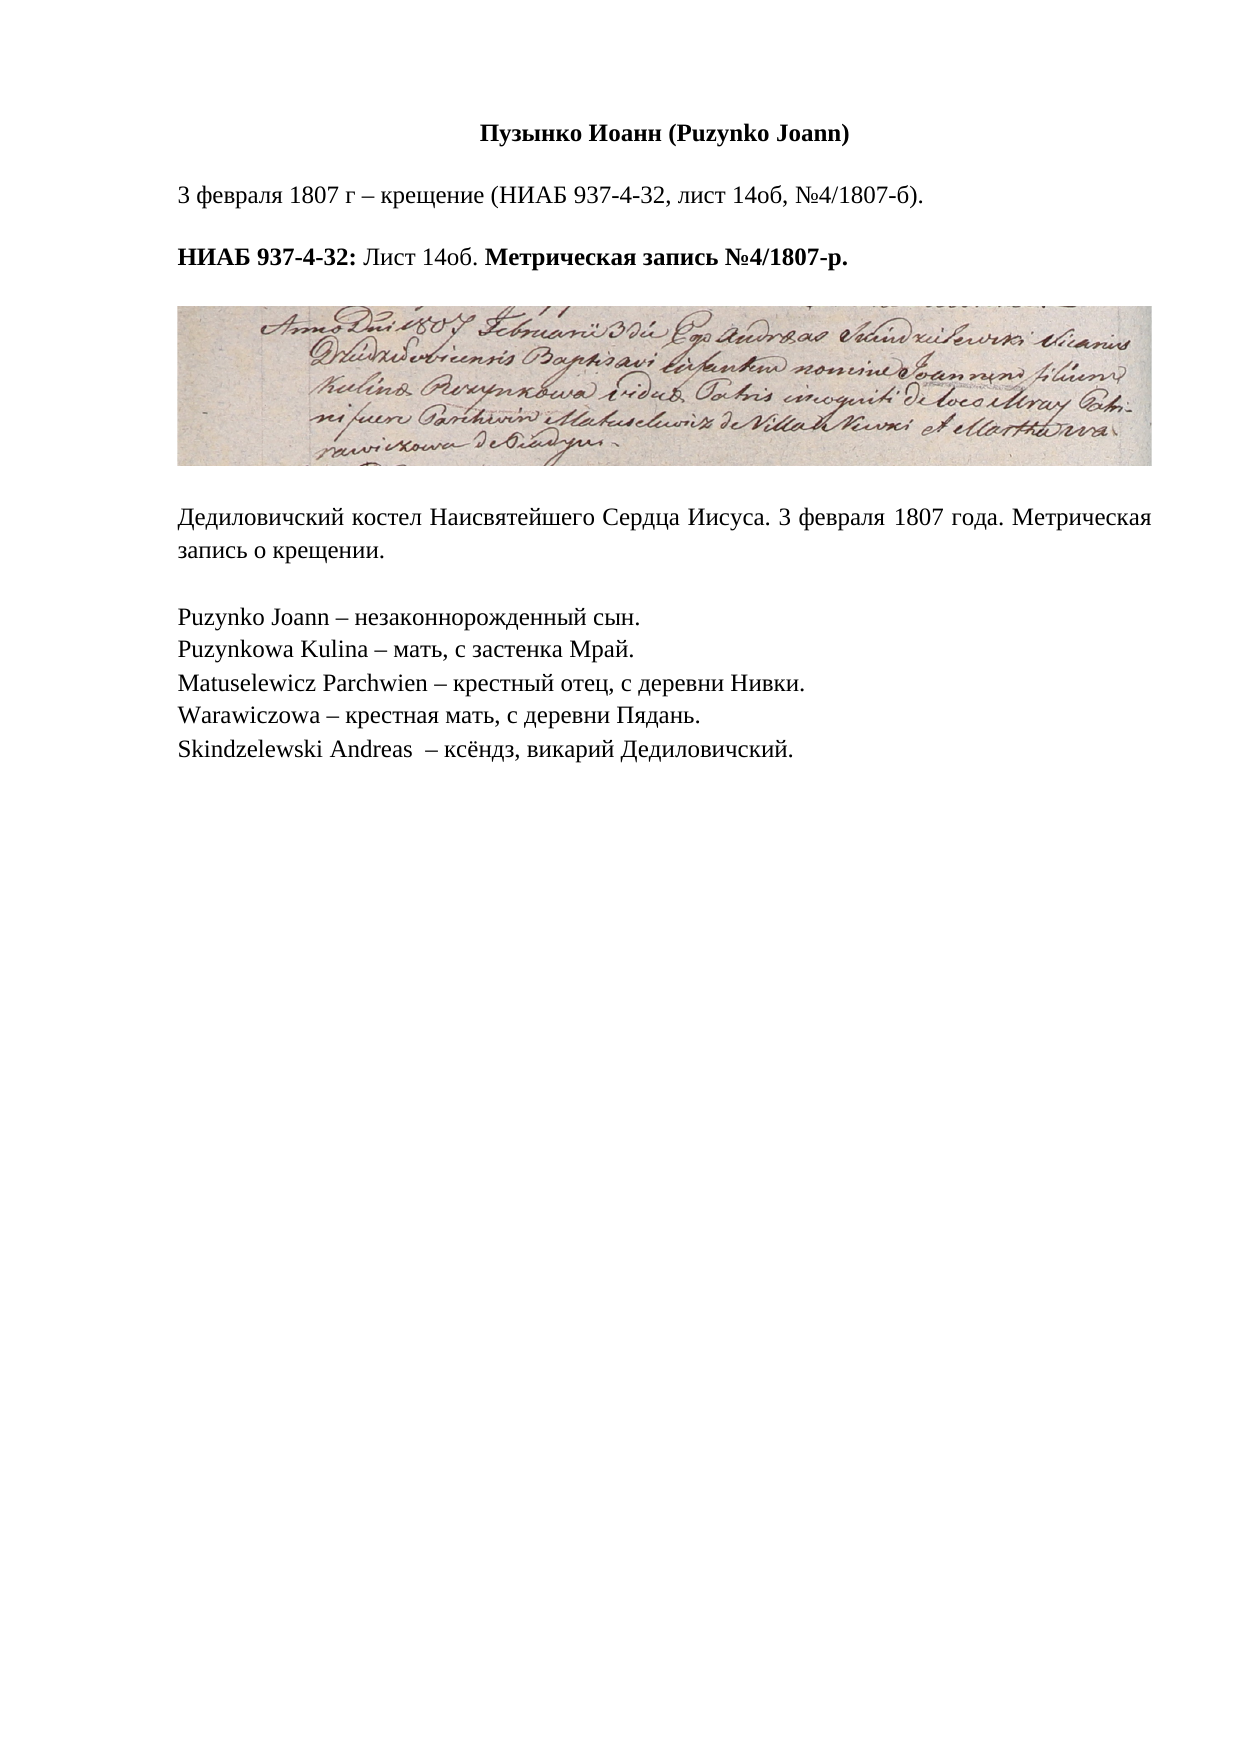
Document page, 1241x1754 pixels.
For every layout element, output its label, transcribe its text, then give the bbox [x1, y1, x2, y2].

text Puzynkowa Kulina – мать, с застенка Мрай. [177, 634, 1152, 663]
text 3 февраля 1807 г – крещение (НИАБ 937-4-32, лист 14об, №4/1807-б). [177, 180, 1152, 209]
text Warawiczowa – крестная мать, с деревни Пядань. [177, 701, 1152, 729]
text Дедиловичский костел Наисвятейшего Сердца Иисуса. 3 февраля 1807 года. Метрическая запись о крещении. [177, 502, 1152, 564]
picture [177, 306, 1152, 466]
text Skindzelewski Andreas – ксёндз, викарий Дедиловичский. [177, 734, 1152, 762]
text НИАБ 937-4-32: Лист 14об. Метрическая запись №4/1807-р. [177, 242, 1152, 271]
text Puzynko Joann – незаконнорожденный сын. [177, 602, 1152, 630]
text Matuselewicz Parchwien – крестный отец, с деревни Нивки. [177, 668, 1152, 696]
text Пузынко Иоанн (Puzynko Joann) [177, 118, 1152, 147]
